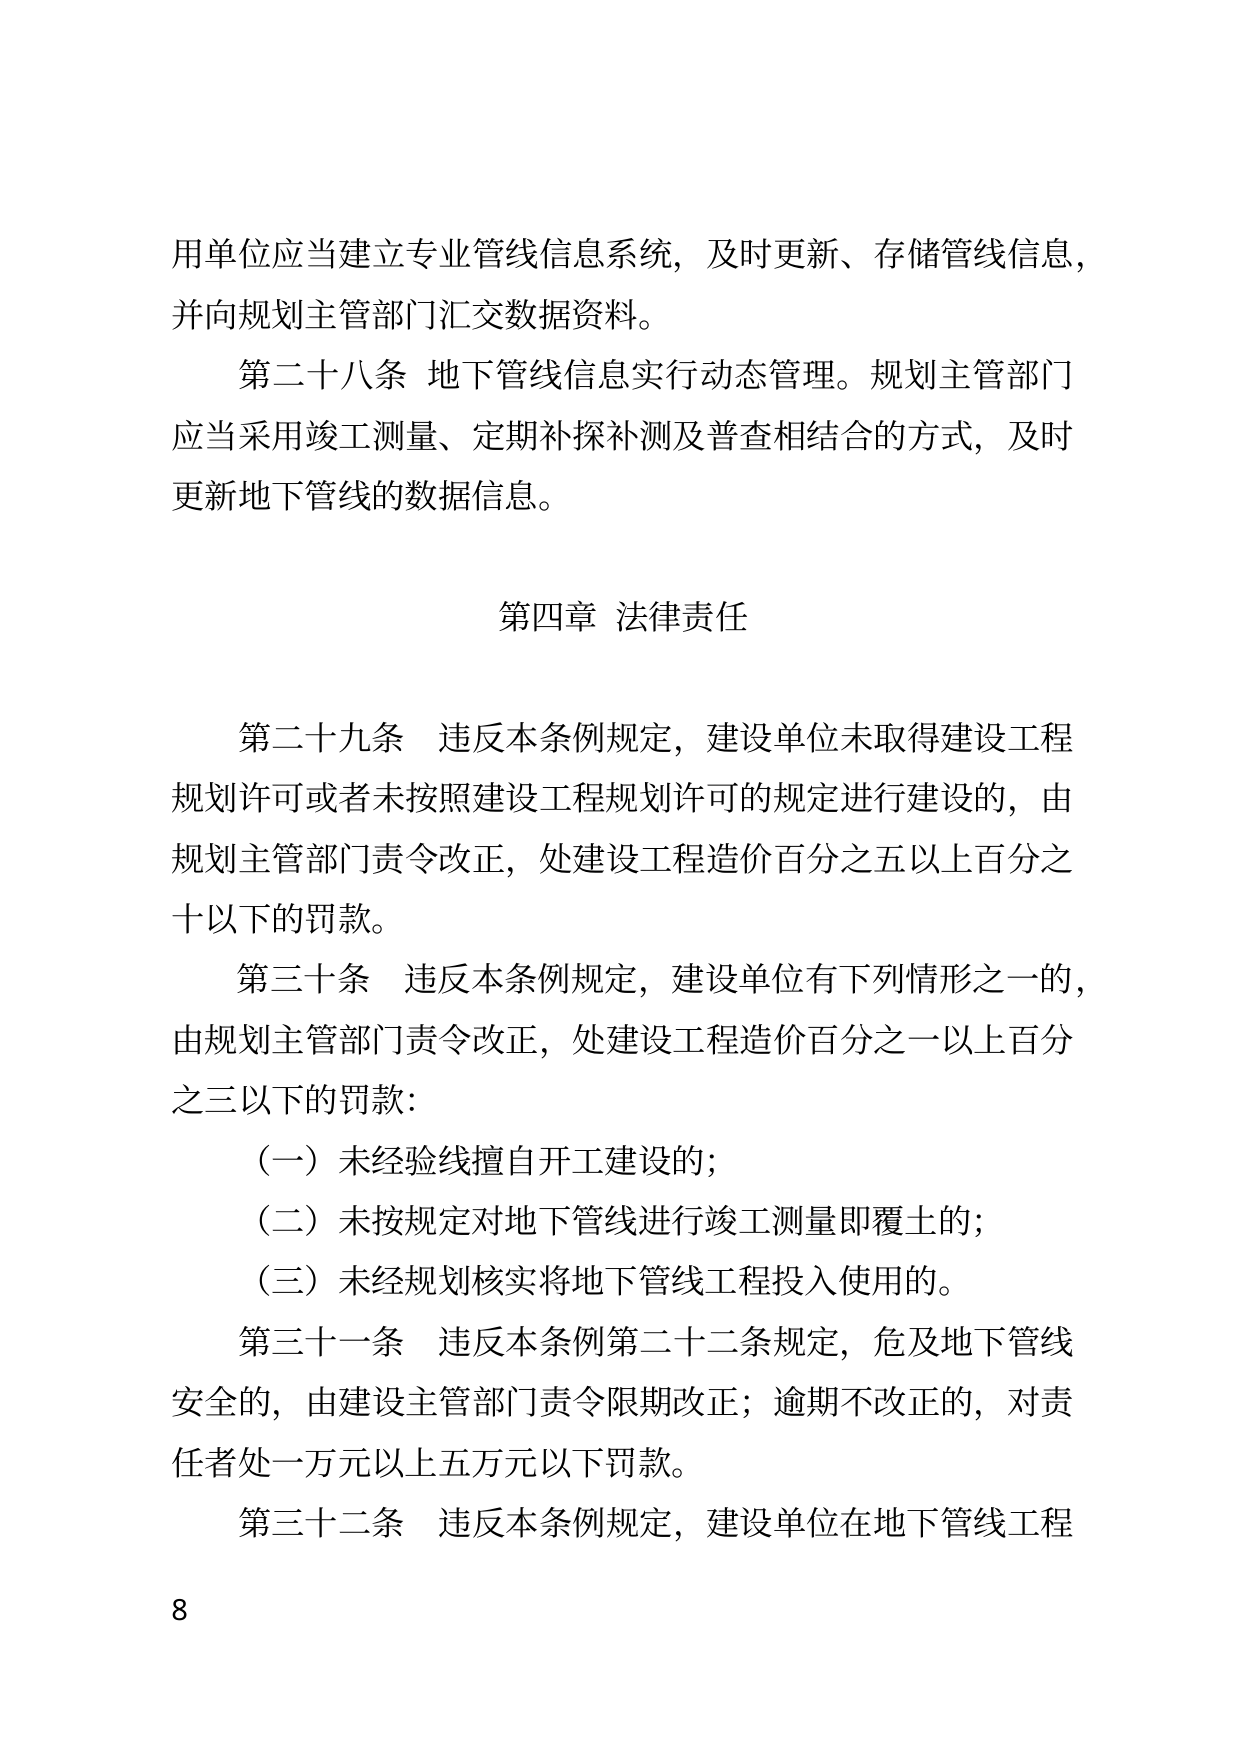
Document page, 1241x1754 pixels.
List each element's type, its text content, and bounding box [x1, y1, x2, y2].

text 第三十条 违反本条例规定，建设单位有下列情形之一的，由规划主管部门责令改正，处建设工程造价百分之一以上百分之三以下的罚款： [171, 943, 1075, 1125]
text （三）未经规划核实将地下管线工程投入使用的。 [171, 1246, 1075, 1306]
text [171, 218, 1075, 339]
text 第四章 法律责任 [171, 581, 1075, 641]
text 第二十八条 地下管线信息实行动态管理。规划主管部门应当采用竣工测量、定期补探补测及普查相结合的方式，及时更新地下管线的数据信息。 [171, 339, 1075, 521]
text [171, 1487, 1075, 1548]
text （二）未按规定对地下管线进行竣工测量即覆土的； [171, 1185, 1075, 1246]
text （一）未经验线擅自开工建设的； [171, 1125, 1075, 1185]
text 第二十九条 违反本条例规定，建设单位未取得建设工程规划许可或者未按照建设工程规划许可的规定进行建设的，由规划主管部门责令改正，处建设工程造价百分之五以上百分之十以下的罚款。 [171, 702, 1075, 943]
text 第三十一条 违反本条例第二十二条规定，危及地下管线安全的，由建设主管部门责令限期改正；逾期不改正的，对责任者处一万元以上五万元以下罚款。 [171, 1306, 1075, 1487]
